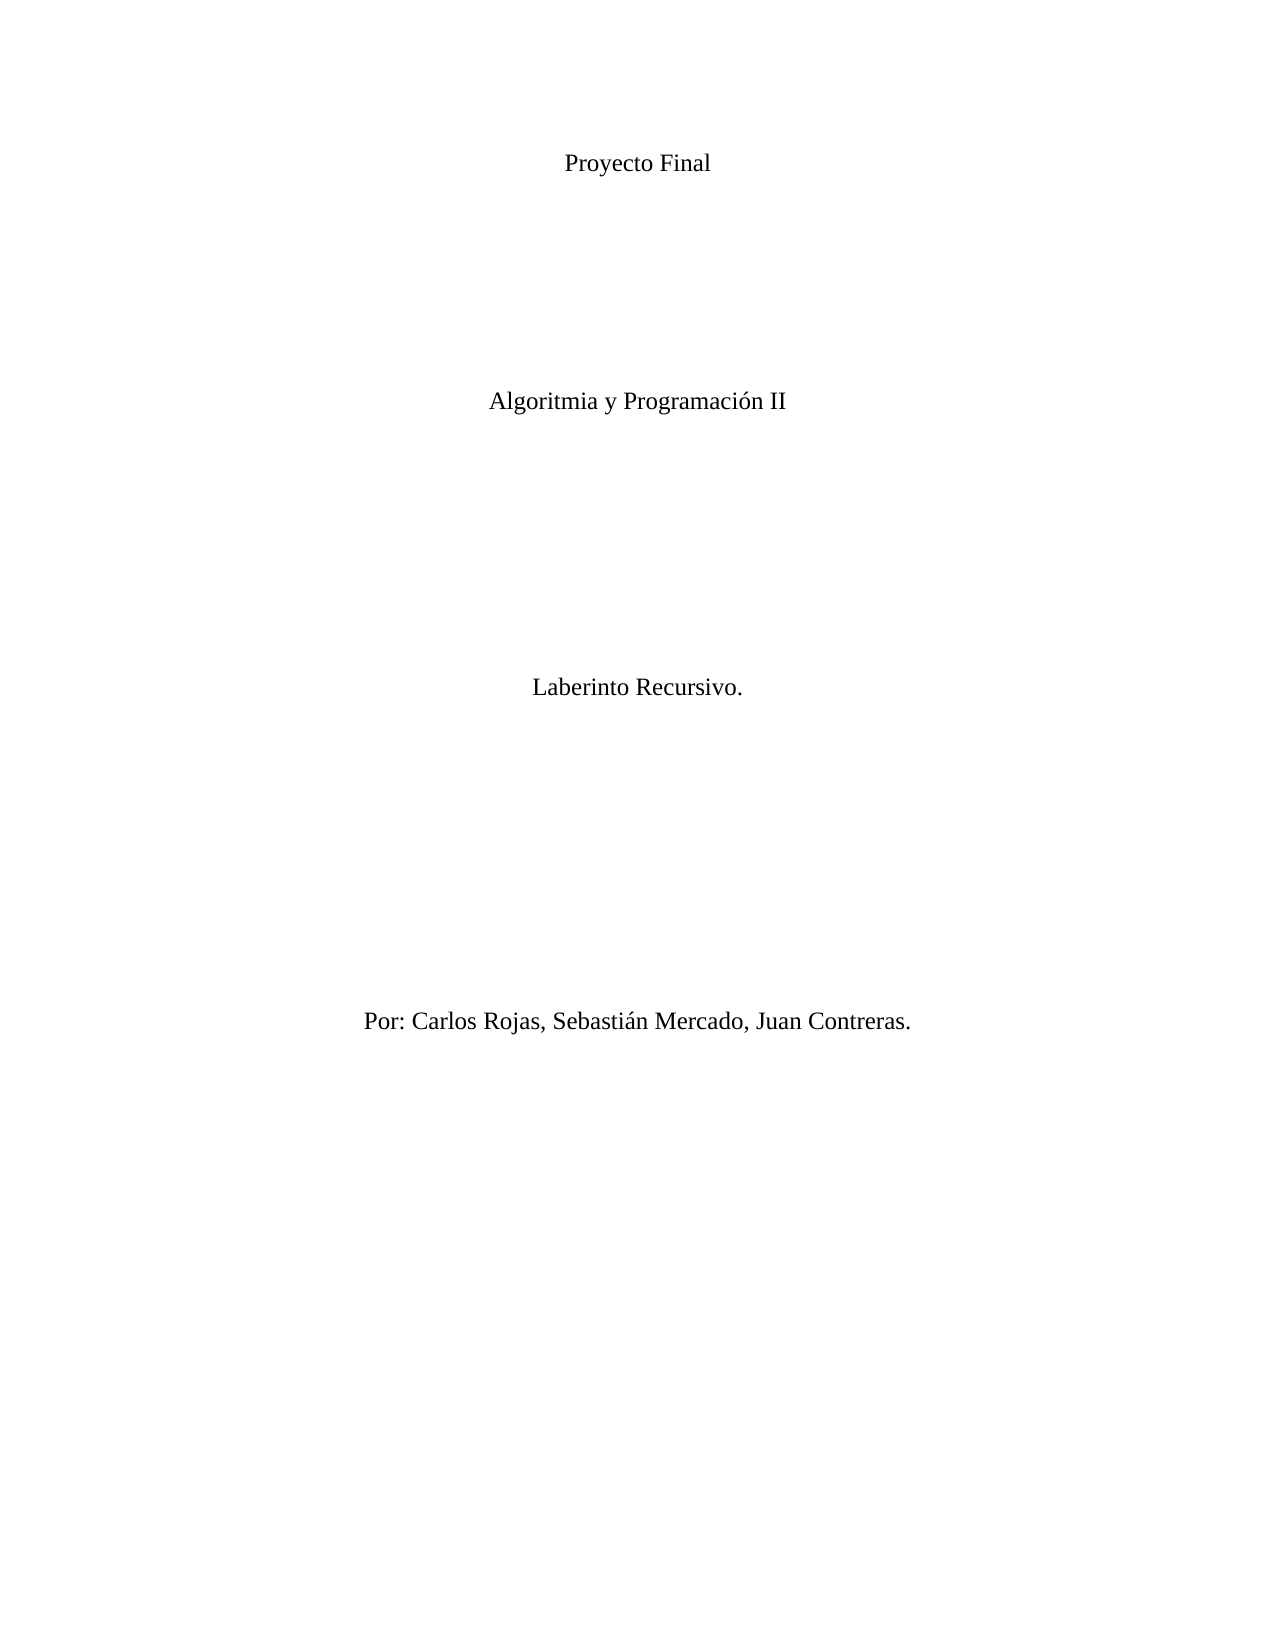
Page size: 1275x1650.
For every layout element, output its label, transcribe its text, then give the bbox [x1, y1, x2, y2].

text Proyecto Final [177, 148, 1098, 176]
text Por: Carlos Rojas, Sebastián Mercado, Juan Contreras. [177, 1006, 1098, 1035]
text Laberinto Recursivo. [177, 672, 1098, 701]
text Algoritmia y Programación II [177, 386, 1098, 415]
